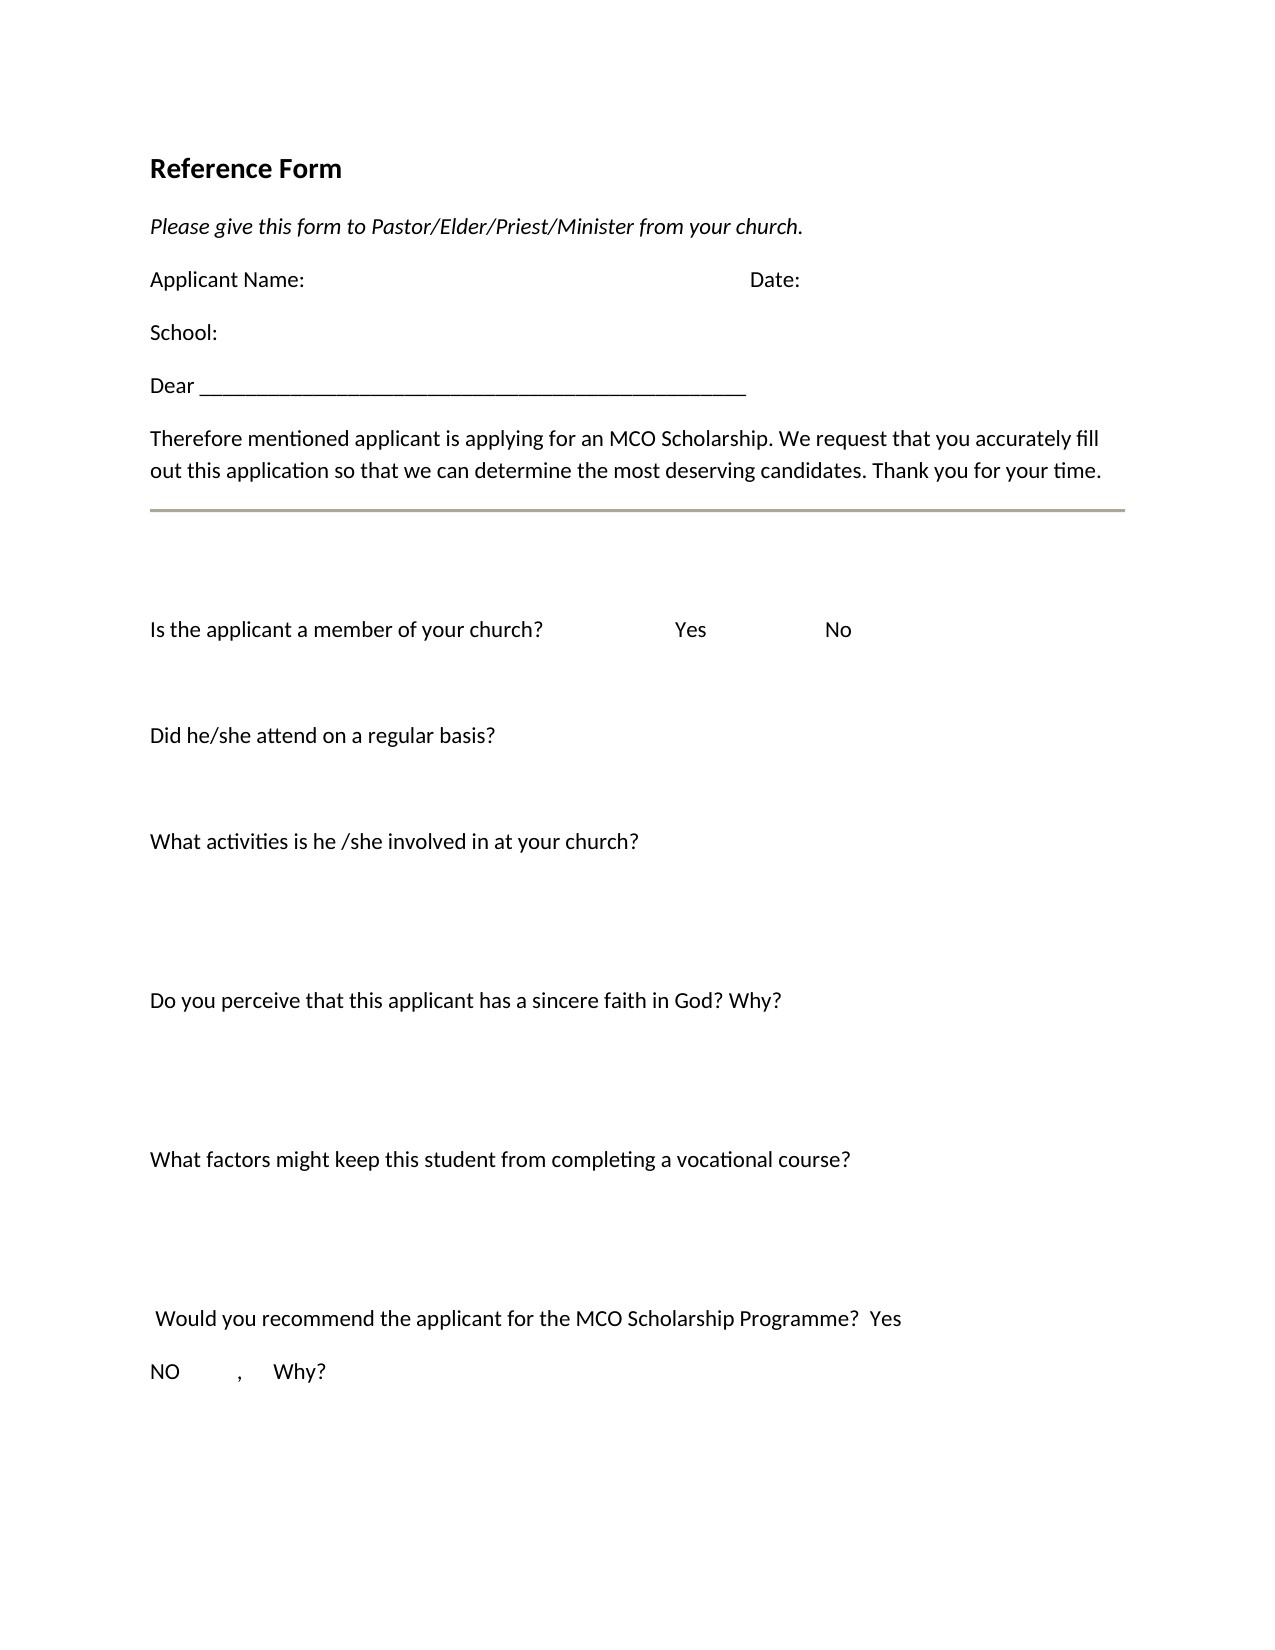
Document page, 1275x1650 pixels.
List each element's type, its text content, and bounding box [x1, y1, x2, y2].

text Do you perceive that this applicant has a sincere faith in God? Why? [150, 986, 1125, 1014]
text NO , Why? [150, 1357, 1125, 1385]
text Applicant Name: Date: [150, 265, 1125, 293]
text Reference Form [150, 150, 1125, 186]
text Please give this form to Pastor/Elder/Priest/Minister from your church. [150, 212, 1125, 240]
text What factors might keep this student from completing a vocational course? [150, 1145, 1125, 1173]
text Would you recommend the applicant for the MCO Scholarship Programme? Yes [150, 1304, 1125, 1332]
text Is the applicant a member of your church? Yes No [150, 615, 1125, 643]
text Therefore mentioned applicant is applying for an MCO Scholarship. We request that you accurately fill out this application so that we can determine the most deserving candidates. Thank you for your time. [150, 424, 1125, 484]
text School: [150, 318, 1125, 346]
text What activities is he /she involved in at your church? [150, 827, 1125, 855]
text Dear ________________________________________________ [150, 371, 1125, 399]
text Did he/she attend on a regular basis? [150, 721, 1125, 749]
